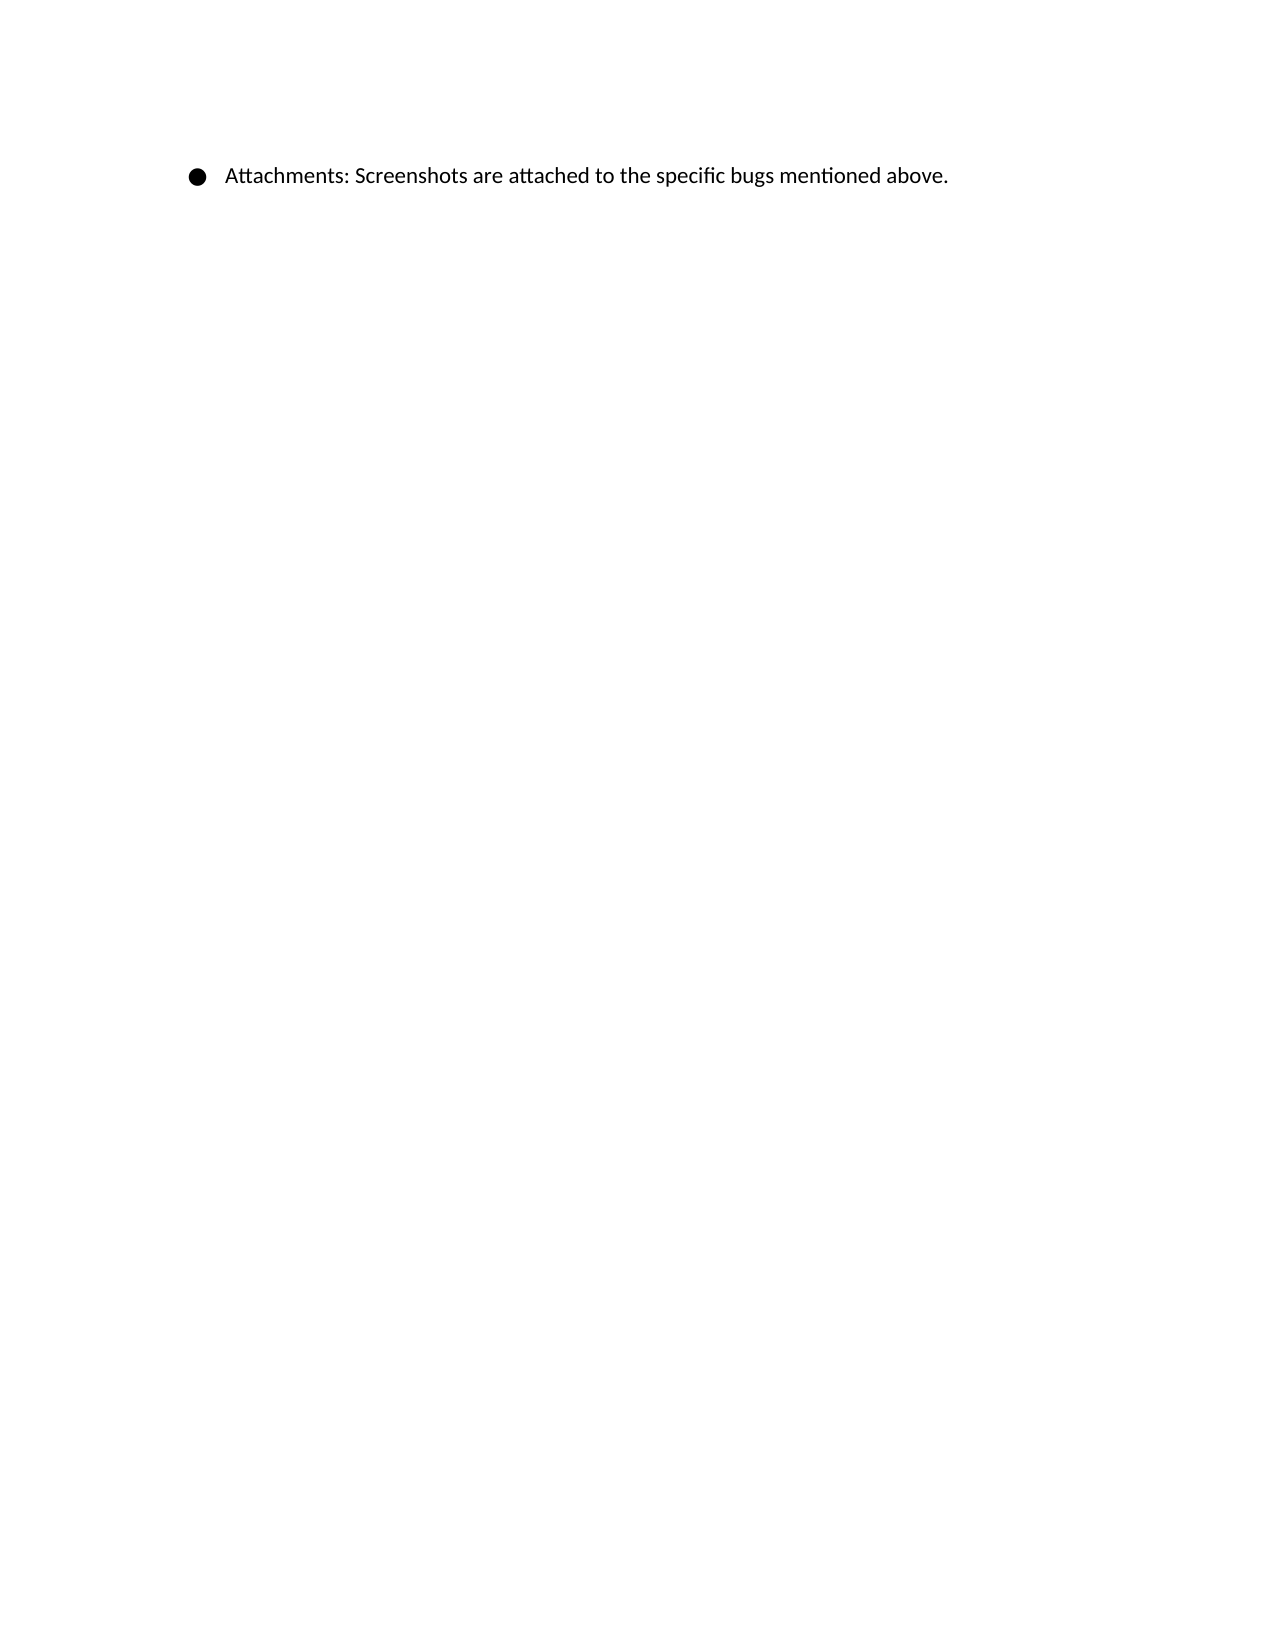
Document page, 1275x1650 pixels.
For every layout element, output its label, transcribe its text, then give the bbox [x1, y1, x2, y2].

list Attachments: Screenshots are attached to the specific bugs mentioned above. [187, 150, 1125, 197]
